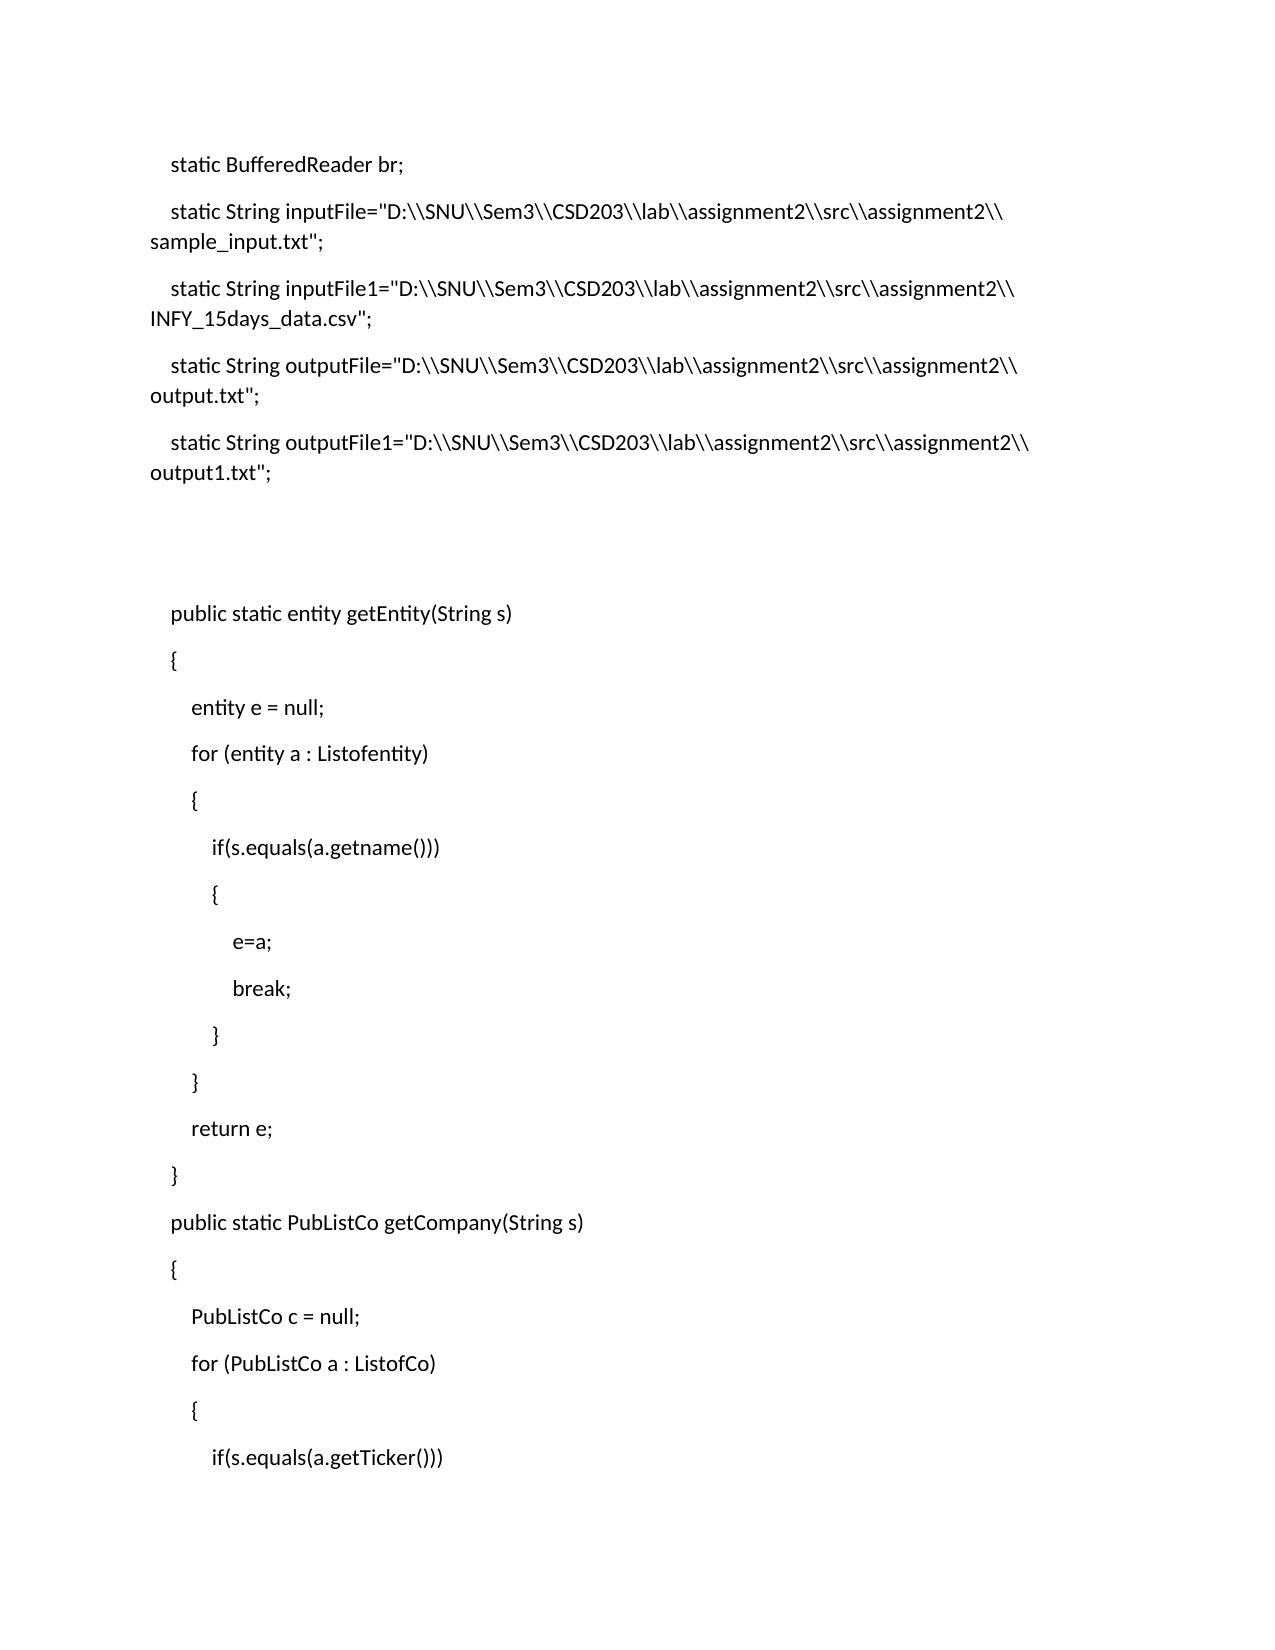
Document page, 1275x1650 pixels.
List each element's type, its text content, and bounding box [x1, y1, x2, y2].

text public static entity getEntity(String s) [150, 599, 1125, 627]
text static String outputFile1="D:\\SNU\\Sem3\\CSD203\\lab\\assignment2\\src\\assignment2\\output1.txt"; [150, 428, 1125, 486]
text static BufferedReader br; [150, 150, 1125, 178]
text break; [150, 974, 1125, 1002]
text e=a; [150, 927, 1125, 955]
text { [150, 1396, 1125, 1424]
text } [150, 1021, 1125, 1049]
text { [150, 880, 1125, 908]
text static String inputFile1="D:\\SNU\\Sem3\\CSD203\\lab\\assignment2\\src\\assignment2\\INFY_15days_data.csv"; [150, 274, 1125, 332]
text static String inputFile="D:\\SNU\\Sem3\\CSD203\\lab\\assignment2\\src\\assignment2\\sample_input.txt"; [150, 197, 1125, 255]
text if(s.equals(a.getname())) [150, 833, 1125, 861]
text if(s.equals(a.getTicker())) [150, 1443, 1125, 1471]
text return e; [150, 1114, 1125, 1143]
text for (PubListCo a : ListofCo) [150, 1349, 1125, 1377]
text static String outputFile="D:\\SNU\\Sem3\\CSD203\\lab\\assignment2\\src\\assignment2\\output.txt"; [150, 351, 1125, 409]
text { [150, 786, 1125, 814]
text } [150, 1161, 1125, 1189]
text { [150, 1255, 1125, 1283]
text entity e = null; [150, 693, 1125, 721]
text { [150, 646, 1125, 674]
text for (entity a : Listofentity) [150, 739, 1125, 768]
text public static PubListCo getCompany(String s) [150, 1208, 1125, 1236]
text PubListCo c = null; [150, 1302, 1125, 1330]
text } [150, 1068, 1125, 1096]
